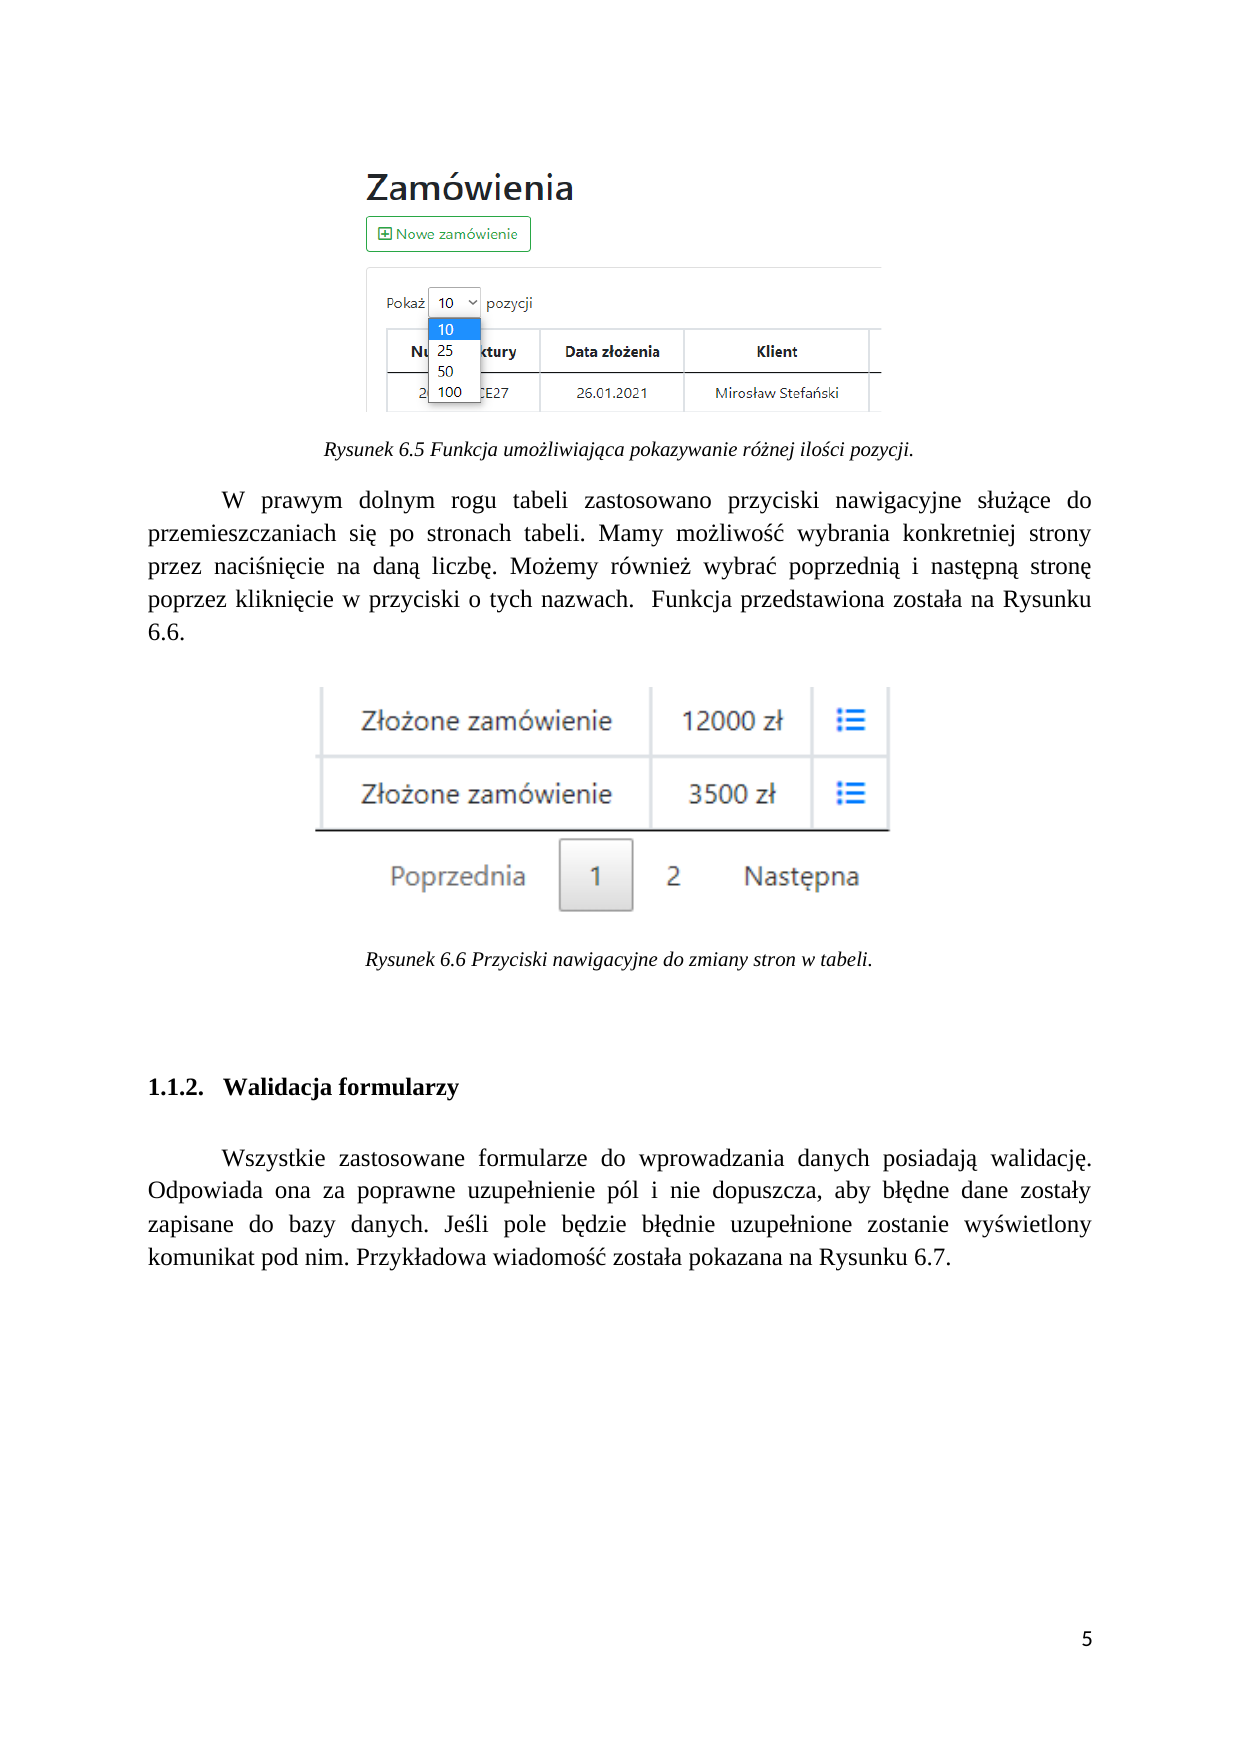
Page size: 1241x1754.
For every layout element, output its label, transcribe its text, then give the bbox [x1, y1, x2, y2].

picture [315, 687, 925, 923]
text Rysunek 6.6 Przyciski nawigacyjne do zmiany stron w tabeli. [148, 947, 1093, 971]
text Wszystkie zastosowane formularze do wprowadzania danych posiadają walidację. Odpowiada ona za poprawne uzupełnienie pól i nie dopuszcza, aby błędne dane zostały zapisane do bazy danych. Jeśli pole będzie błędnie uzupełnione zostanie wyświetlony komunikat pod nim. Przykładowa wiadomość została pokazana na Rysunku 6.7. [148, 1143, 1093, 1270]
picture [358, 147, 882, 412]
subtitle Walidacja formularzy [148, 1072, 1093, 1101]
text W prawym dolnym rogu tabeli zastosowano przyciski nawigacyjne służące do przemieszczaniach się po stronach tabeli. Mamy możliwość wybrania konkretniej strony przez naciśnięcie na daną liczbę. Możemy również wybrać poprzednią i następną stronę poprzez kliknięcie w przyciski o tych nazwach. Funkcja przedstawiona została na Rysunku 6.6. [148, 485, 1093, 646]
text Rysunek 6.5 Funkcja umożliwiająca pokazywanie różnej ilości pozycji. [148, 437, 1093, 461]
